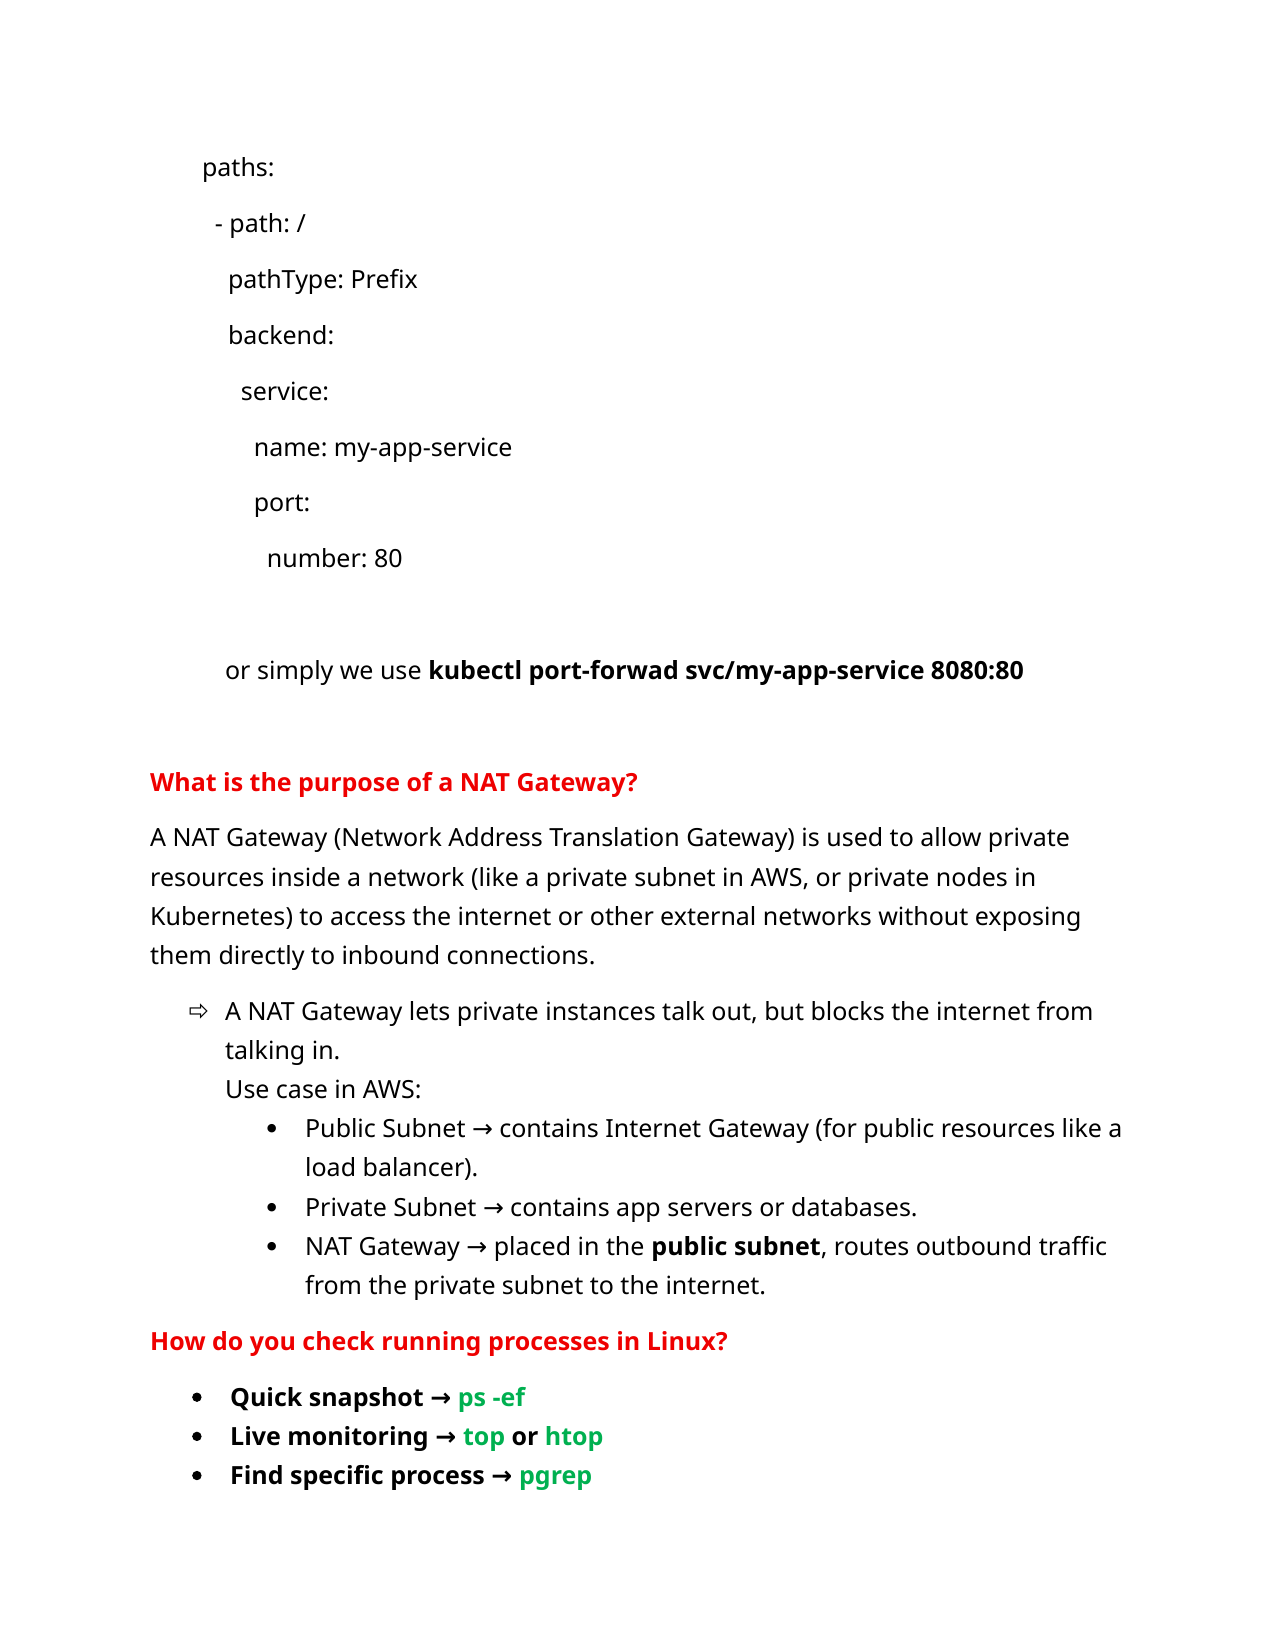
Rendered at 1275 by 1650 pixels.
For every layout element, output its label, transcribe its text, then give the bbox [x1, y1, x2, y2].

text How do you check running processes in Linux? [150, 1323, 1125, 1357]
list Private Subnet → contains app servers or databases. [267, 1189, 1125, 1223]
list Public Subnet → contains Internet Gateway (for public resources like a load balancer). [267, 1111, 1125, 1184]
text pathType: Prefix [150, 262, 1125, 296]
list Use case in AWS: [225, 1072, 1125, 1106]
text - path: / [150, 206, 1125, 240]
text A NAT Gateway (Network Address Translation Gateway) is used to allow private resources inside a network (like a private subnet in AWS, or private nodes in Kubernetes) to access the internet or other external networks without exposing them directly to inbound connections. [150, 820, 1125, 972]
text number: 80 [150, 541, 1125, 575]
list Live monitoring → top or htop [192, 1418, 1125, 1452]
list A NAT Gateway lets private instances talk out, but blocks the internet from talking in. [187, 993, 1125, 1067]
text What is the purpose of a NAT Gateway? [150, 764, 1125, 798]
text service: [150, 373, 1125, 407]
text or simply we use kubectl port-forwad svc/my-app-service 8080:80 [150, 652, 1125, 687]
text backend: [150, 317, 1125, 352]
list NAT Gateway → placed in the public subnet, routes outbound traffic from the private subnet to the internet. [267, 1228, 1125, 1302]
list Find specific process → pgrep [192, 1457, 1125, 1492]
list Quick snapshot → ps -ef [192, 1379, 1125, 1413]
text port: [150, 485, 1125, 519]
text name: my-app-service [150, 429, 1125, 463]
text paths: [150, 150, 1125, 184]
